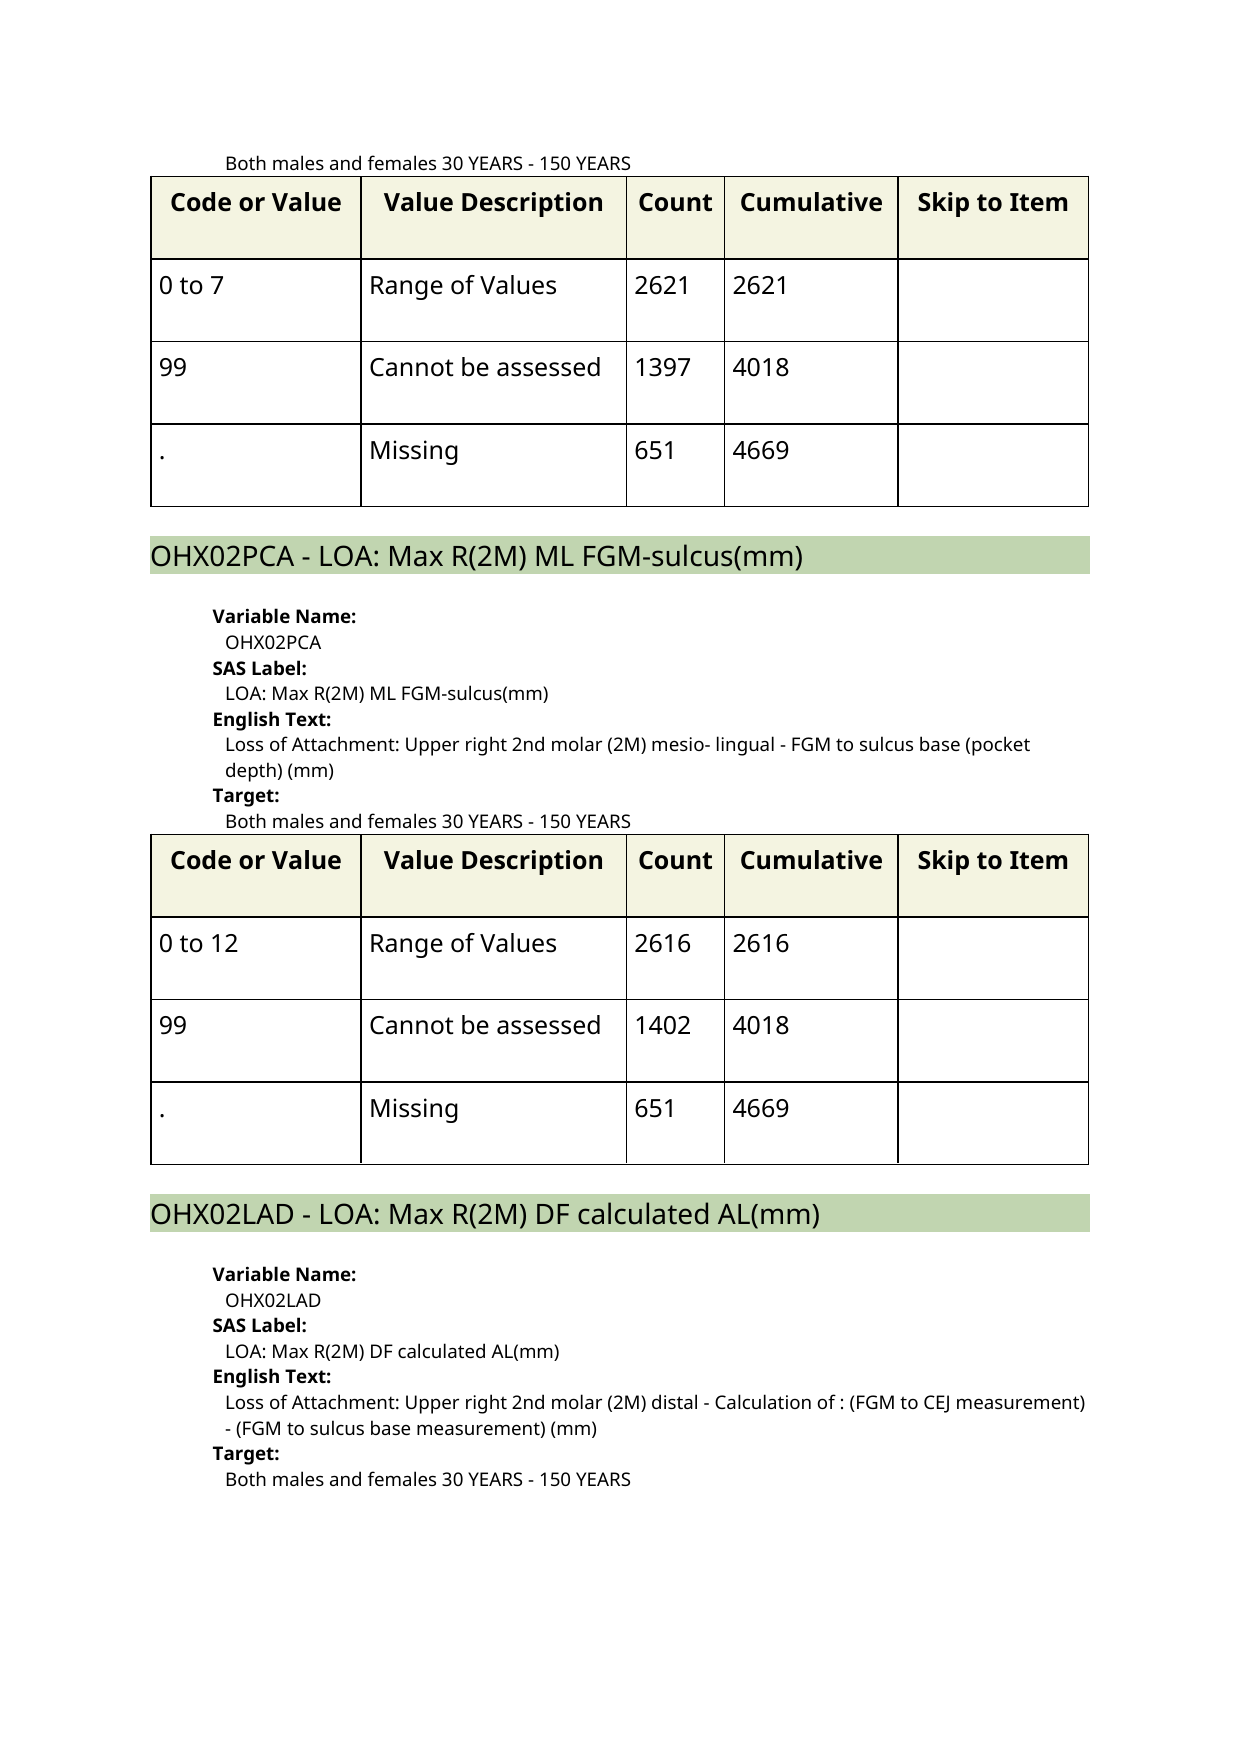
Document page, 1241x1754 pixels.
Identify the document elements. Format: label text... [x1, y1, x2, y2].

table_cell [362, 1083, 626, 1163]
text LOA: Max R(2M) DF calculated AL(mm) [225, 1338, 1090, 1364]
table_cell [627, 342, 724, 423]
text LOA: Max R(2M) ML FGM-sulcus(mm) [225, 680, 1090, 706]
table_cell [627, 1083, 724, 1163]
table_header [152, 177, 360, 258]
text OHX02LAD - LOA: Max R(2M) DF calculated AL(mm) [150, 1194, 1090, 1232]
text Target: [212, 782, 1090, 808]
text OHX02PCA - LOA: Max R(2M) ML FGM-sulcus(mm) [150, 536, 1090, 574]
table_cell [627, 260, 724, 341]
text Both males and females 30 YEARS - 150 YEARS [225, 808, 1090, 833]
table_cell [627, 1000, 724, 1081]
text Both males and females 30 YEARS - 150 YEARS [225, 150, 1090, 176]
text Loss of Attachment: Upper right 2nd molar (2M) distal - Calculation of : (FGM to CEJ measurement) - (FGM to sulcus base measurement) (mm) [225, 1389, 1090, 1440]
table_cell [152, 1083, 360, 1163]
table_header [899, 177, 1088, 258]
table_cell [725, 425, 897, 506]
text SAS Label: [212, 655, 1090, 680]
text Variable Name: [212, 604, 1090, 629]
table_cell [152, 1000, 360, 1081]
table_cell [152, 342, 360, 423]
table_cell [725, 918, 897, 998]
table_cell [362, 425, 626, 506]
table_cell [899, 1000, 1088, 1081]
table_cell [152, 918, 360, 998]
text OHX02PCA [225, 629, 1090, 655]
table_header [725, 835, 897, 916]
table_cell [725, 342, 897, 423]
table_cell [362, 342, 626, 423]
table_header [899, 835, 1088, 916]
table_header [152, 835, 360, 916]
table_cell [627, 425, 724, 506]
text SAS Label: [212, 1313, 1090, 1338]
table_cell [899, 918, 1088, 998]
text Both males and females 30 YEARS - 150 YEARS [225, 1466, 1090, 1491]
text Loss of Attachment: Upper right 2nd molar (2M) mesio- lingual - FGM to sulcus base (pocket depth) (mm) [225, 731, 1090, 782]
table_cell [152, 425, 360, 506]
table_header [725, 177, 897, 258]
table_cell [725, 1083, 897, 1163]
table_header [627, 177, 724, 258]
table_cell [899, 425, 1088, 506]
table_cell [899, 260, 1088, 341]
text OHX02LAD [225, 1287, 1090, 1313]
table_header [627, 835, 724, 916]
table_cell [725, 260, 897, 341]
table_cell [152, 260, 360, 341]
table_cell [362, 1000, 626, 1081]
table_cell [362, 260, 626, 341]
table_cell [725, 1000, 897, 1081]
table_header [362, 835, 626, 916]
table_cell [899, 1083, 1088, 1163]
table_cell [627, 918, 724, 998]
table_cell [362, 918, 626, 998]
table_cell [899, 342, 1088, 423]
text English Text: [212, 706, 1090, 731]
text Target: [212, 1440, 1090, 1466]
text Variable Name: [212, 1262, 1090, 1287]
text English Text: [212, 1364, 1090, 1389]
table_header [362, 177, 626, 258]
